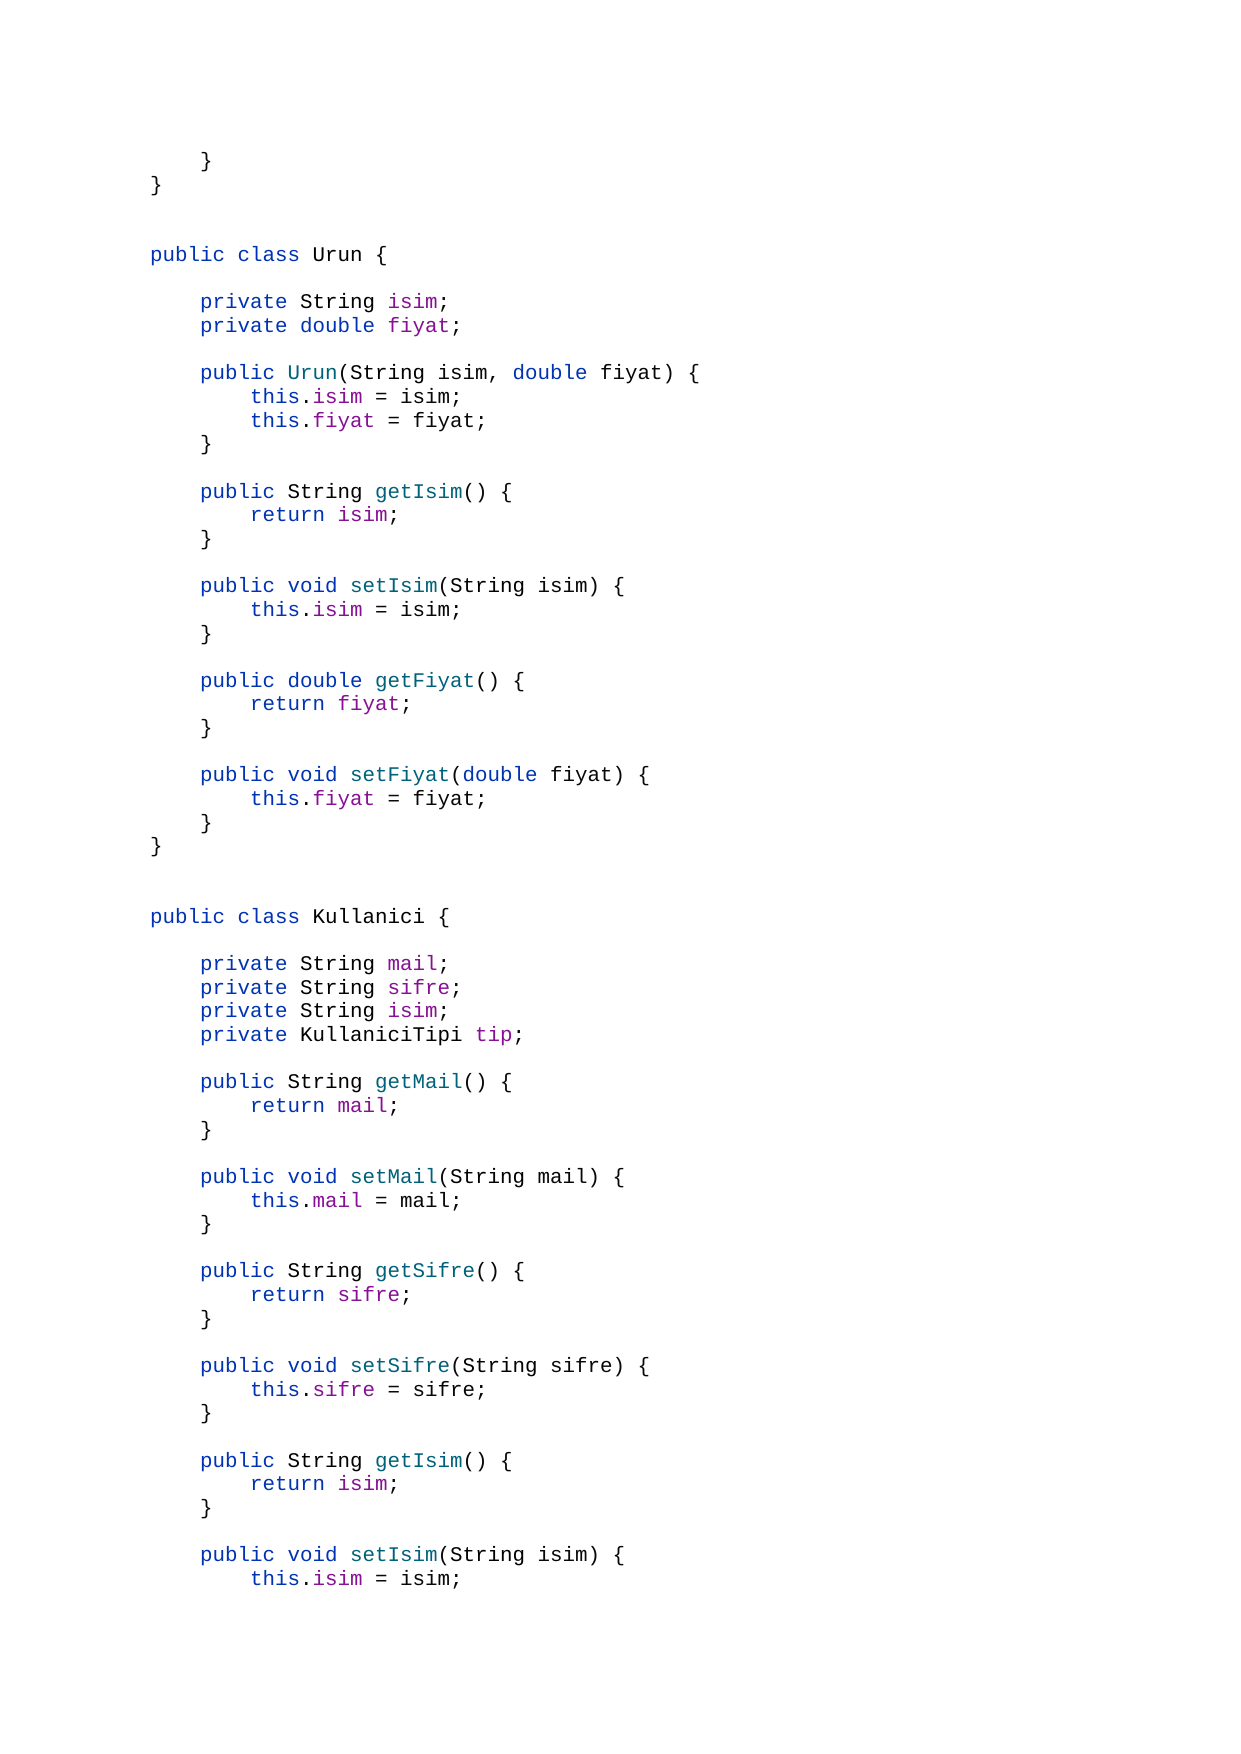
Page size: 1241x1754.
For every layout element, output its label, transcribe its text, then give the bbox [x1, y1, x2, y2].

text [150, 906, 1090, 1592]
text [150, 150, 1090, 197]
text public class Urun { private String isim; private double fiyat; public Urun(String isim, double fiyat) { this.isim = isim; this.fiyat = fiyat; } public String getIsim() { return isim; } public void setIsim(String isim) { this.isim = isim; } public double getFiyat() { return fiyat; } public void setFiyat(double fiyat) { this.fiyat = fiyat; } } [150, 244, 1090, 859]
